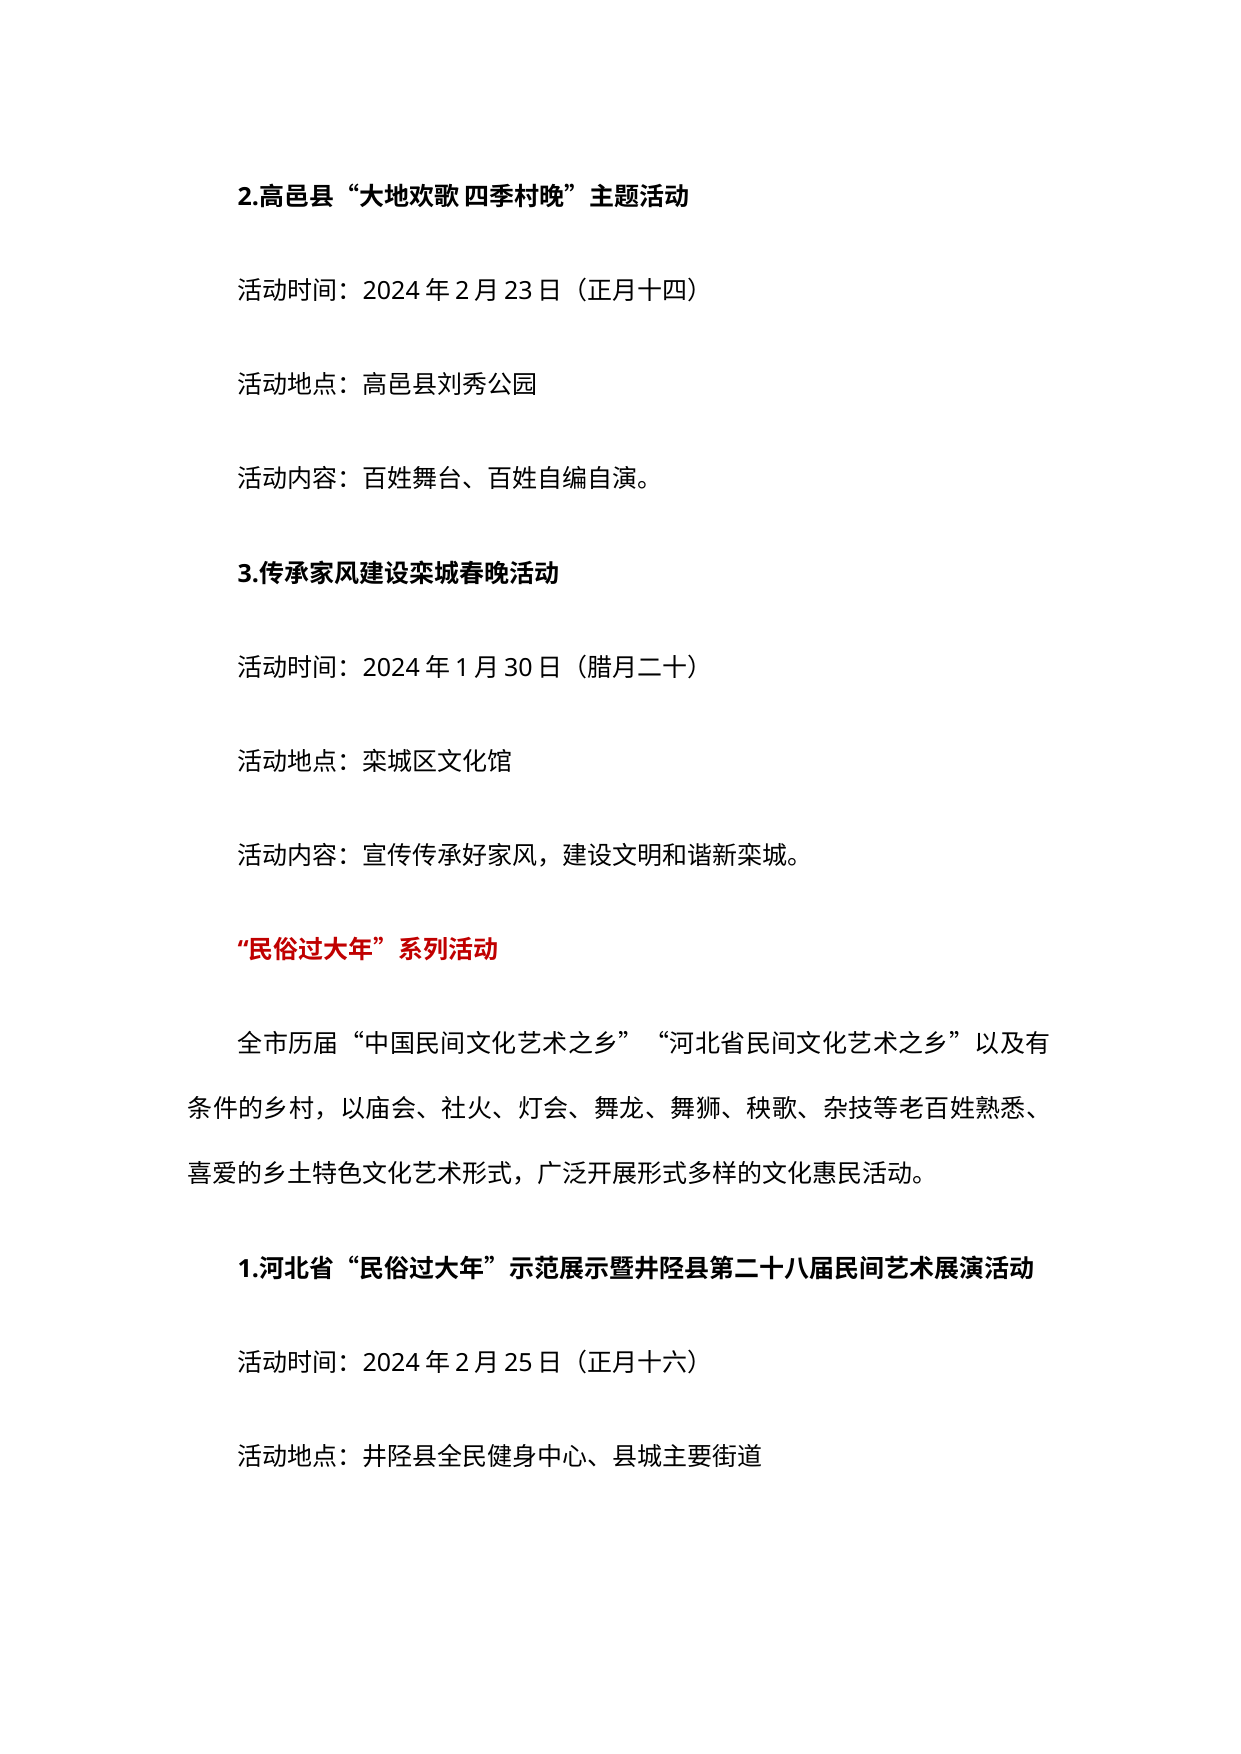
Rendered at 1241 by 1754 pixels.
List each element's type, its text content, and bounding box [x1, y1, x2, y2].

text 活动地点：高邑县刘秀公园 [187, 350, 1053, 415]
text 活动地点：井陉县全民健身中心、县城主要街道 [187, 1422, 1053, 1487]
text 活动内容：百姓舞台、百姓自编自演。 [187, 444, 1053, 509]
text “民俗过大年”系列活动 [187, 915, 1053, 980]
text 2.高邑县“大地欢歌 四季村晚”主题活动 [187, 162, 1053, 227]
text 3.传承家风建设栾城春晚活动 [187, 539, 1053, 604]
text 1.河北省“民俗过大年”示范展示暨井陉县第二十八届民间艺术展演活动 [187, 1234, 1053, 1299]
text 活动时间：2024年2月25日（正月十六） [187, 1328, 1053, 1393]
text 活动内容：宣传传承好家风，建设文明和谐新栾城。 [187, 821, 1053, 886]
text 活动时间：2024年2月23日（正月十四） [187, 256, 1053, 321]
text 全市历届“中国民间文化艺术之乡”“河北省民间文化艺术之乡”以及有条件的乡村，以庙会、社火、灯会、舞龙、舞狮、秧歌、杂技等老百姓熟悉、喜爱的乡土特色文化艺术形式，广泛开展形式多样的文化惠民活动。 [187, 1009, 1053, 1204]
text 活动地点：栾城区文化馆 [187, 727, 1053, 792]
text 活动时间：2024年1月30日（腊月二十） [187, 633, 1053, 698]
